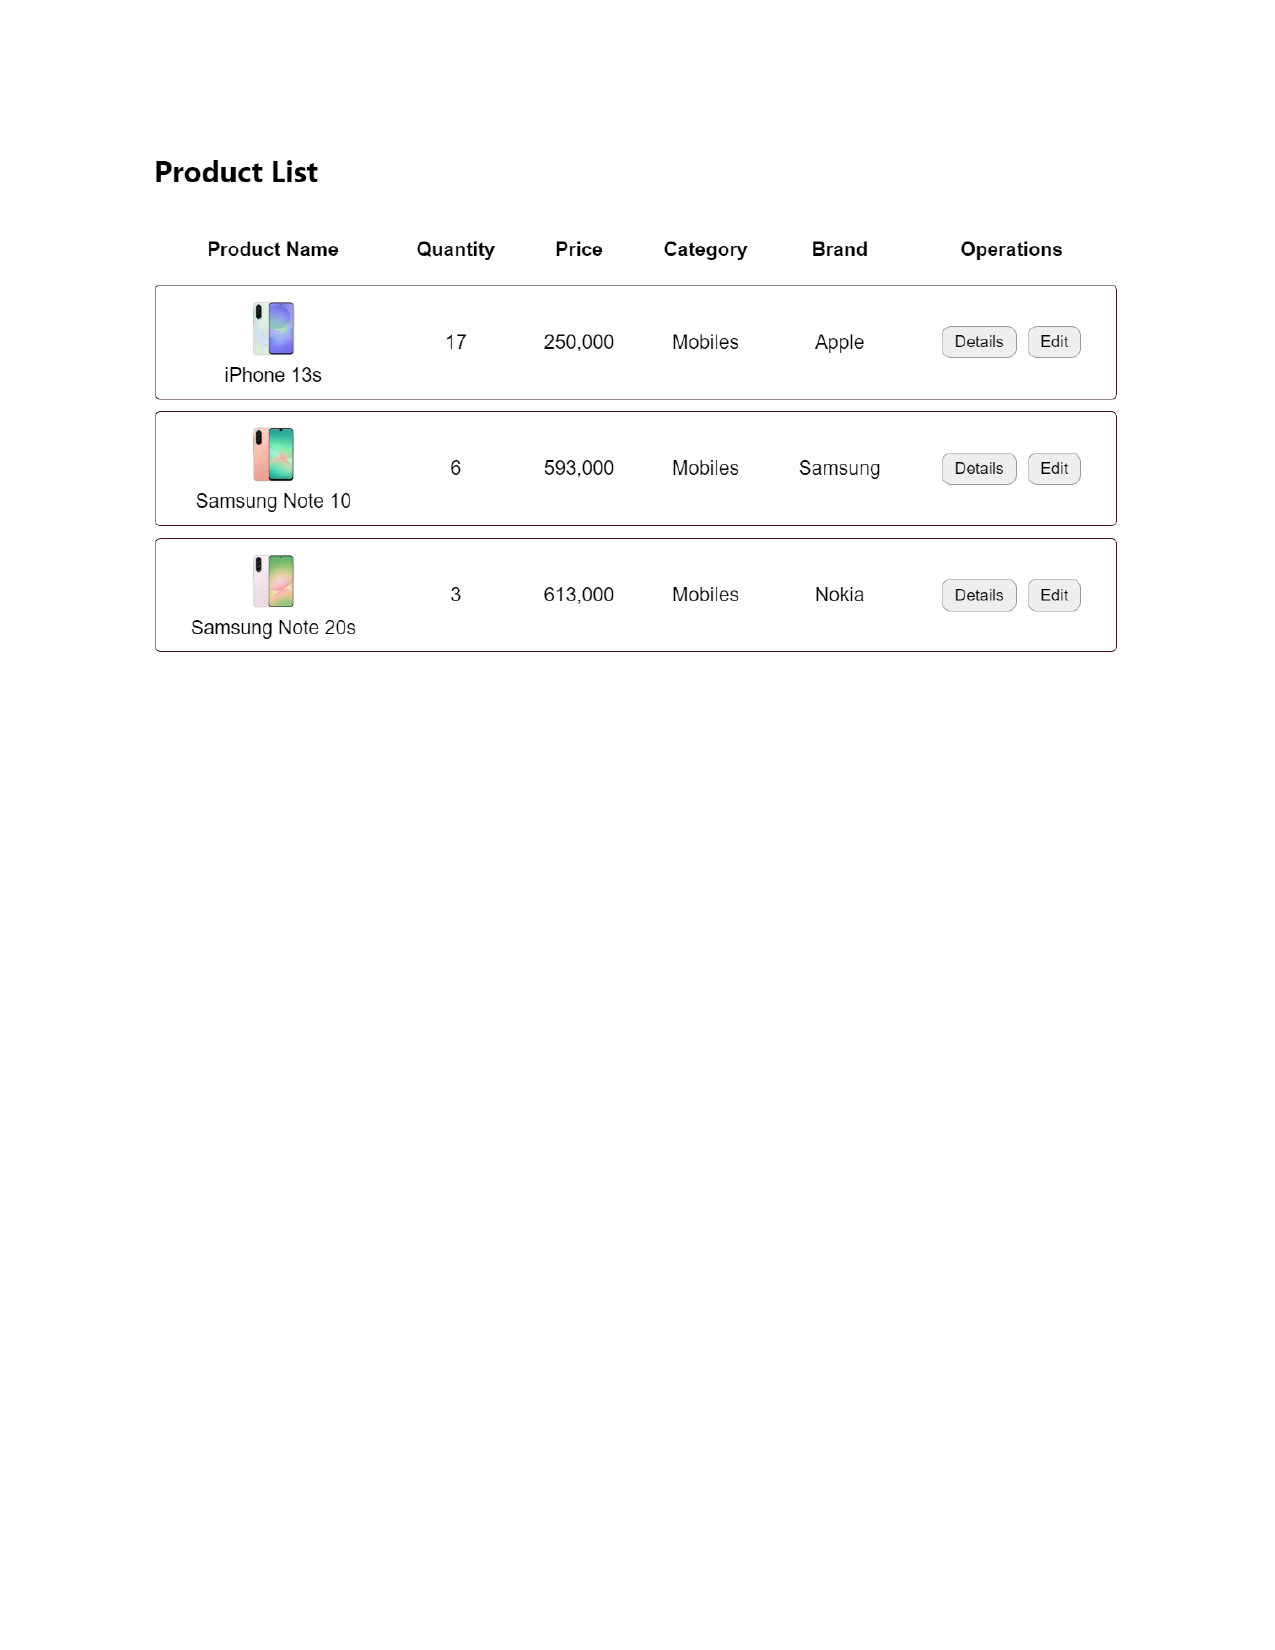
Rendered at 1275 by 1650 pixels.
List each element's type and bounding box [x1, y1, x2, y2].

picture [150, 150, 1125, 699]
